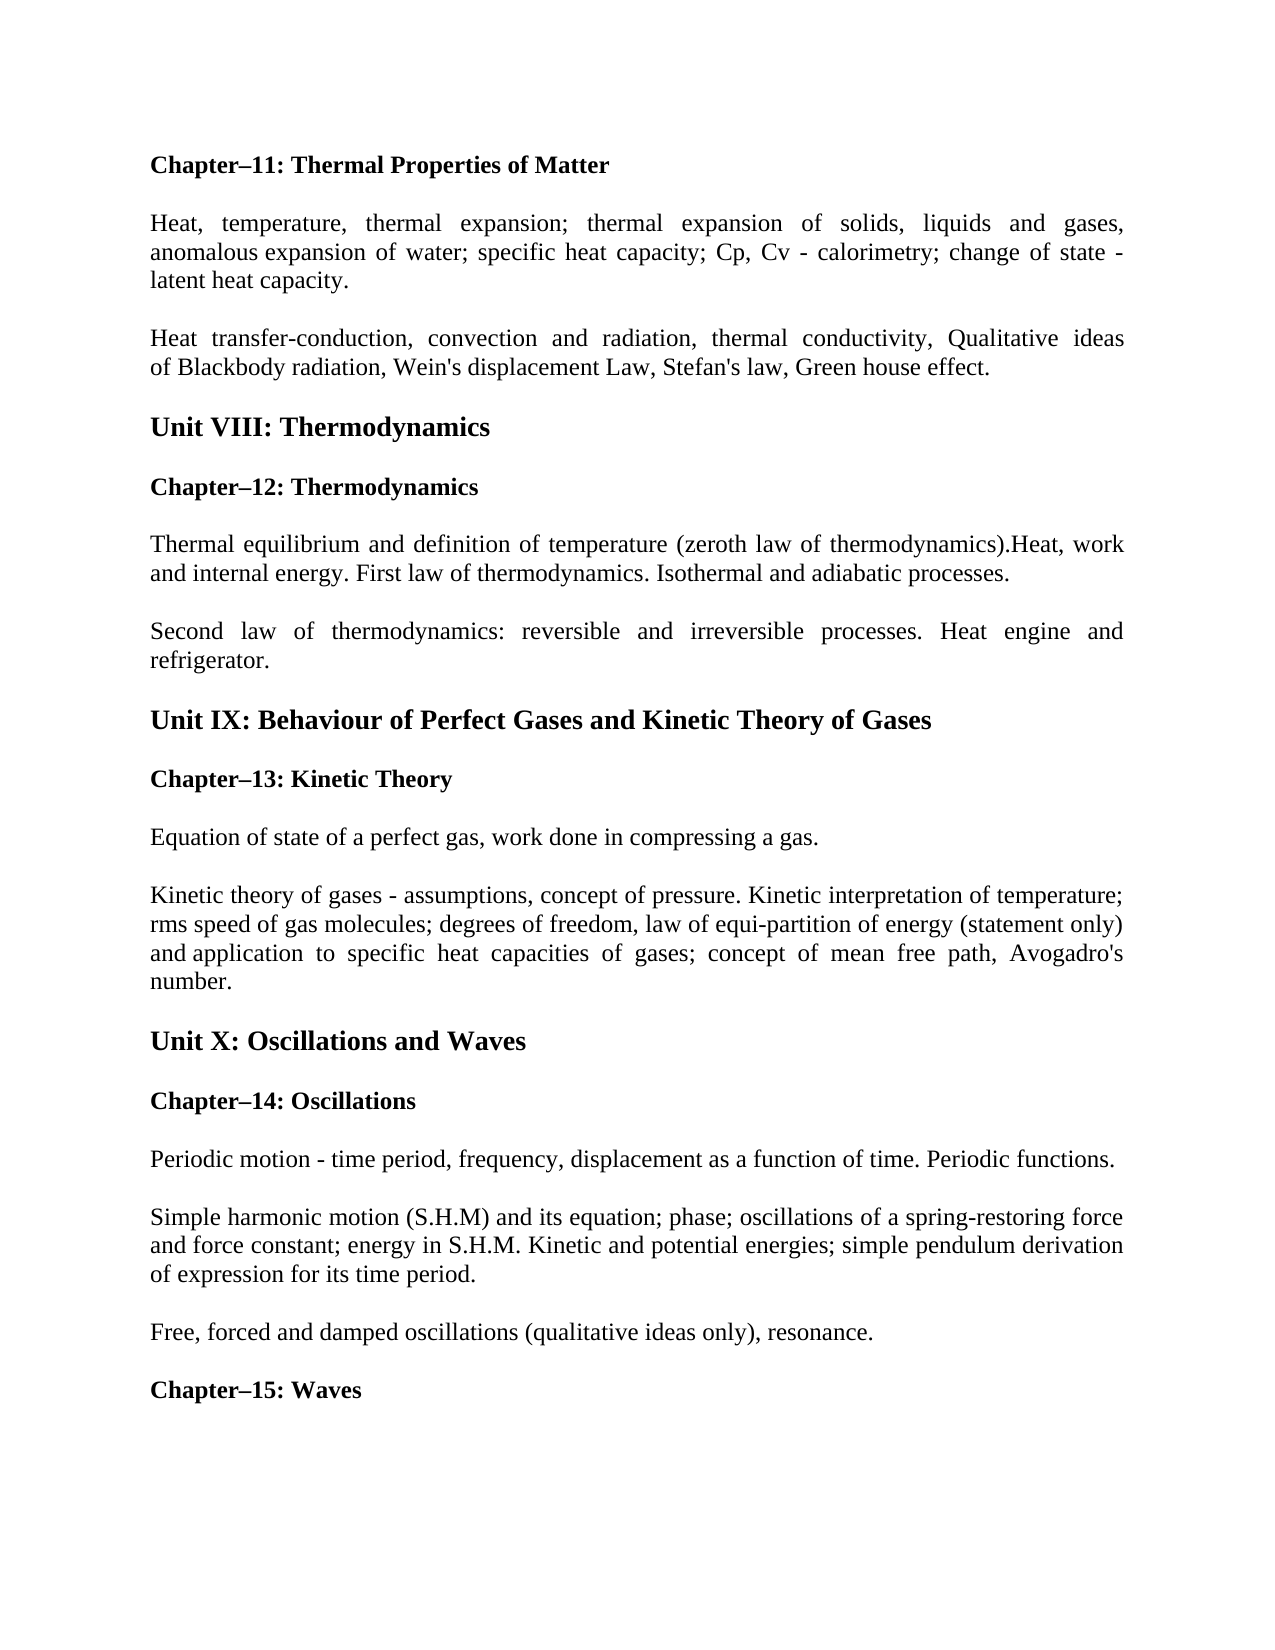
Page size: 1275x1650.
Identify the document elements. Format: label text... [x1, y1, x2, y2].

text Kinetic theory of gases - assumptions, concept of pressure. Kinetic interpretation of temperature; rms speed of gas molecules; degrees of freedom, law of equi-partition of energy (statement only) and application to specific heat capacities of gases; concept of mean free path, Avogadro's number. [150, 880, 1125, 995]
text Unit IX: Behaviour of Perfect Gases and Kinetic Theory of Gases [150, 703, 1125, 735]
text Chapter–15: Waves [150, 1375, 1125, 1404]
text Simple harmonic motion (S.H.M) and its equation; phase; oscillations of a spring-restoring force and force constant; energy in S.H.M. Kinetic and potential energies; simple pendulum derivation of expression for its time period. [150, 1202, 1125, 1288]
text Periodic motion - time period, frequency, displacement as a function of time. Periodic functions. [150, 1144, 1125, 1173]
text Chapter–11: Thermal Properties of Matter [150, 150, 1125, 179]
text Chapter–14: Oscillations [150, 1086, 1125, 1115]
text Chapter–12: Thermodynamics [150, 472, 1125, 500]
text Heat, temperature, thermal expansion; thermal expansion of solids, liquids and gases, anomalous expansion of water; specific heat capacity; Cp, Cv - calorimetry; change of state - latent heat capacity. [150, 208, 1125, 294]
text Free, forced and damped oscillations (qualitative ideas only), resonance. [150, 1317, 1125, 1346]
text Unit X: Oscillations and Waves [150, 1024, 1125, 1057]
text Unit VIII: Thermodynamics [150, 410, 1125, 442]
text Heat transfer-conduction, convection and radiation, thermal conductivity, Qualitative ideas of Blackbody radiation, Wein's displacement Law, Stefan's law, Green house effect. [150, 323, 1125, 381]
text Second law of thermodynamics: reversible and irreversible processes. Heat engine and refrigerator. [150, 616, 1125, 674]
text Equation of state of a perfect gas, work done in compressing a gas. [150, 822, 1125, 851]
text Thermal equilibrium and definition of temperature (zeroth law of thermodynamics).Heat, work and internal energy. First law of thermodynamics. Isothermal and adiabatic processes. [150, 529, 1125, 587]
text Chapter–13: Kinetic Theory [150, 764, 1125, 793]
